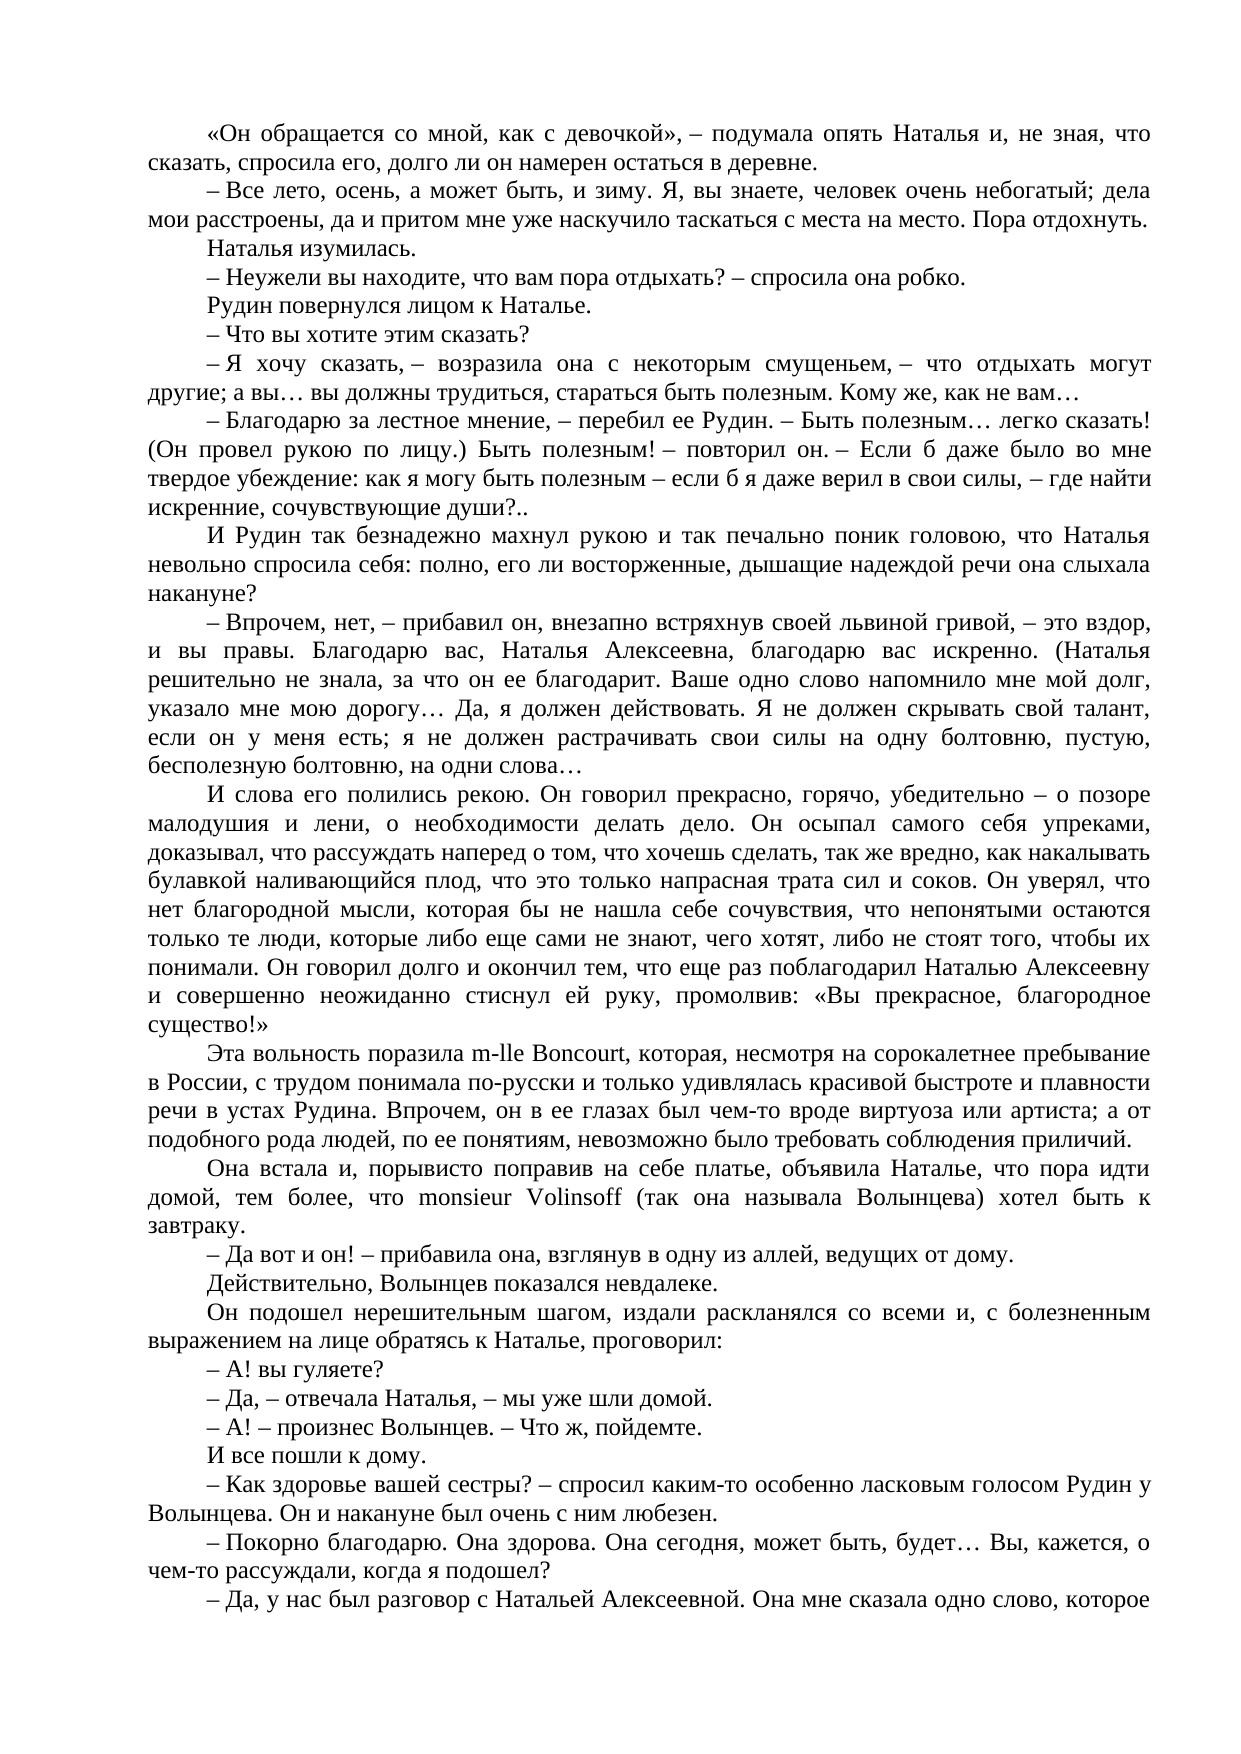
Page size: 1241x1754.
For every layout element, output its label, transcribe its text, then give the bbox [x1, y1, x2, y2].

text – Покорно благодарю. Она здорова. Она сегодня, может быть, будет… Вы, кажется, о чем-то рассуждали, когда я подошел? [148, 1527, 1152, 1584]
text – Благодарю за лестное мнение, – перебил ее Рудин. – Быть полезным… легко сказать! (Он провел рукою по лицу.) Быть полезным! – повторил он. – Если б даже было во мне твердое убеждение: как я могу быть полезным – если б я даже верил в свои силы, – где найти искренние, сочувствующие души?.. [148, 406, 1152, 521]
text Он подошел нерешительным шагом, издали раскланялся со всеми и, с болезненным выражением на лице обратясь к Наталье, проговорил: [148, 1297, 1152, 1354]
text И слова его полились рекою. Он говорил прекрасно, горячо, убедительно – о позоре малодушия и лени, о необходимости делать дело. Он осыпал самого себя упреками, доказывал, что рассуждать наперед о том, что хочешь сделать, так же вредно, как накалывать булавкой наливающийся плод, что это только напрасная трата сил и соков. Он уверял, что нет благородной мысли, которая бы не нашла себе сочувствия, что непонятыми остаются только те люди, которые либо еще сами не знают, чего хотят, либо не стоят того, чтобы их понимали. Он говорил долго и окончил тем, что еще раз поблагодарил Наталью Алексеевну и совершенно неожиданно стиснул ей руку, промолвив: «Вы прекрасное, благородное существо!» [148, 779, 1152, 1038]
text Эта вольность поразила m-lle Boncourt, которая, несмотря на сорокалетнее пребывание в России, с трудом понимала по-русски и только удивлялась красивой быстроте и плавности речи в устах Рудина. Впрочем, он в ее глазах был чем-то вроде виртуоза или артиста; а от подобного рода людей, по ее понятиям, невозможно было требовать соблюдения приличий. [148, 1038, 1152, 1153]
text Она встала и, порывисто поправив на себе платье, объявила Наталье, что пора идти домой, тем более, что monsieur Volinsoff (так она называла Волынцева) хотел быть к завтраку. [148, 1153, 1152, 1239]
text «Он обращается со мной, как с девочкой», – подумала опять Наталья и, не зная, что сказать, спросила его, долго ли он намерен остаться в деревне. [148, 118, 1152, 176]
text Действительно, Волынцев показался невдалеке. [148, 1268, 1152, 1297]
text И все пошли к дому. [148, 1441, 1152, 1469]
text – А! – произнес Волынцев. – Что ж, пойдемте. [148, 1412, 1152, 1441]
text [148, 1584, 1152, 1613]
text Рудин повернулся лицом к Наталье. [148, 291, 1152, 319]
text – Да вот и он! – прибавила она, взглянув в одну из аллей, ведущих от дому. [148, 1239, 1152, 1268]
text – Да, – отвечала Наталья, – мы уже шли домой. [148, 1383, 1152, 1412]
text – Я хочу сказать, – возразила она с некоторым смущеньем, – что отдыхать могут другие; а вы… вы должны трудиться, стараться быть полезным. Кому же, как не вам… [148, 348, 1152, 406]
text – А! вы гуляете? [148, 1354, 1152, 1383]
text – Как здоровье вашей сестры? – спросил каким-то особенно ласковым голосом Рудин у Волынцева. Он и накануне был очень с ним любезен. [148, 1469, 1152, 1527]
text – Что вы хотите этим сказать? [148, 319, 1152, 348]
text – Неужели вы находите, что вам пора отдыхать? – спросила она робко. [148, 262, 1152, 291]
text И Рудин так безнадежно махнул рукою и так печально поник головою, что Наталья невольно спросила себя: полно, его ли восторженные, дышащие надеждой речи она слыхала накануне? [148, 521, 1152, 607]
text – Все лето, осень, а может быть, и зиму. Я, вы знаете, человек очень небогатый; дела мои расстроены, да и притом мне уже наскучило таскаться с места на место. Пора отдохнуть. [148, 176, 1152, 233]
text Наталья изумилась. [148, 233, 1152, 262]
text – Впрочем, нет, – прибавил он, внезапно встряхнув своей львиной гривой, – это вздор, и вы правы. Благодарю вас, Наталья Алексеевна, благодарю вас искренно. (Наталья решительно не знала, за что он ее благодарит. Ваше одно слово напомнило мне мой долг, указало мне мою дорогу… Да, я должен действовать. Я не должен скрывать свой талант, если он у меня есть; я не должен растрачивать свои силы на одну болтовню, пустую, бесполезную болтовню, на одни слова… [148, 607, 1152, 779]
